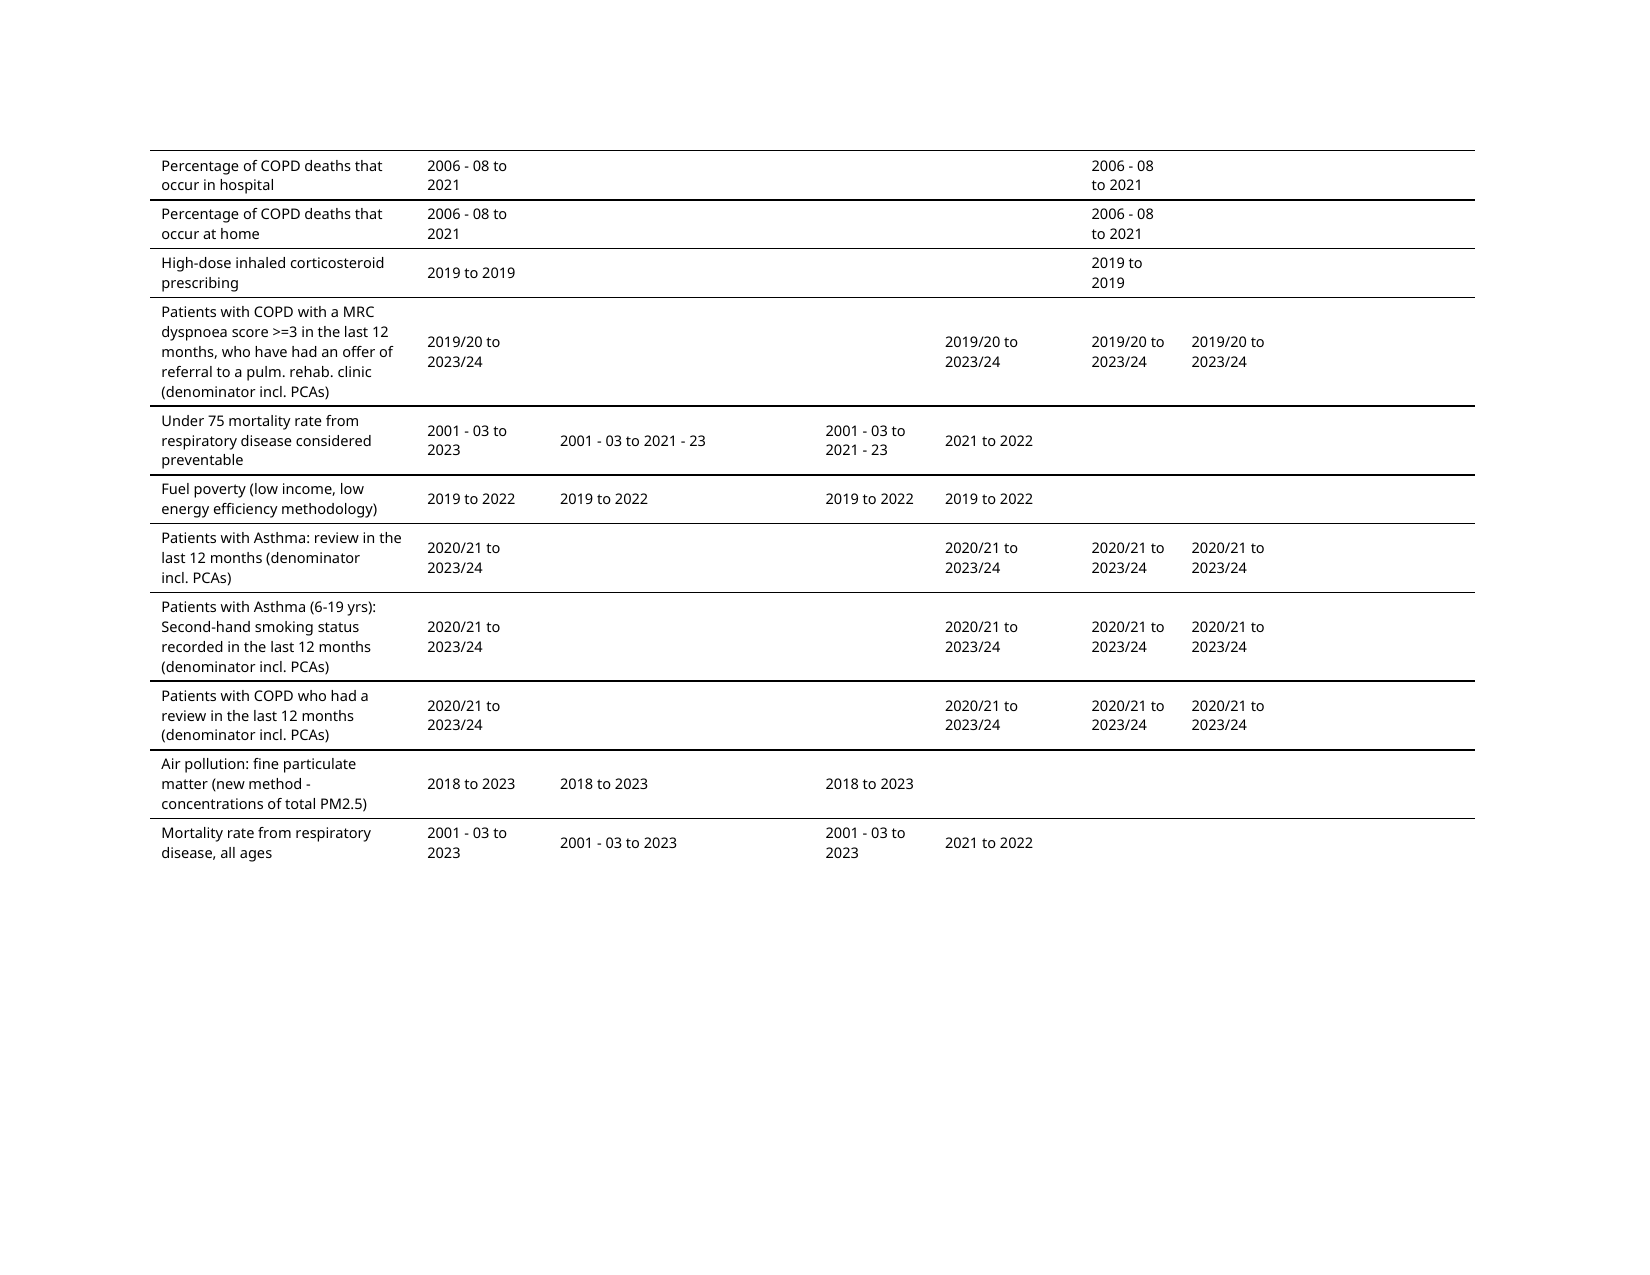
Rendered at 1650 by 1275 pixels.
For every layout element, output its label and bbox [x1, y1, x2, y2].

table_header [139, 150, 1475, 867]
